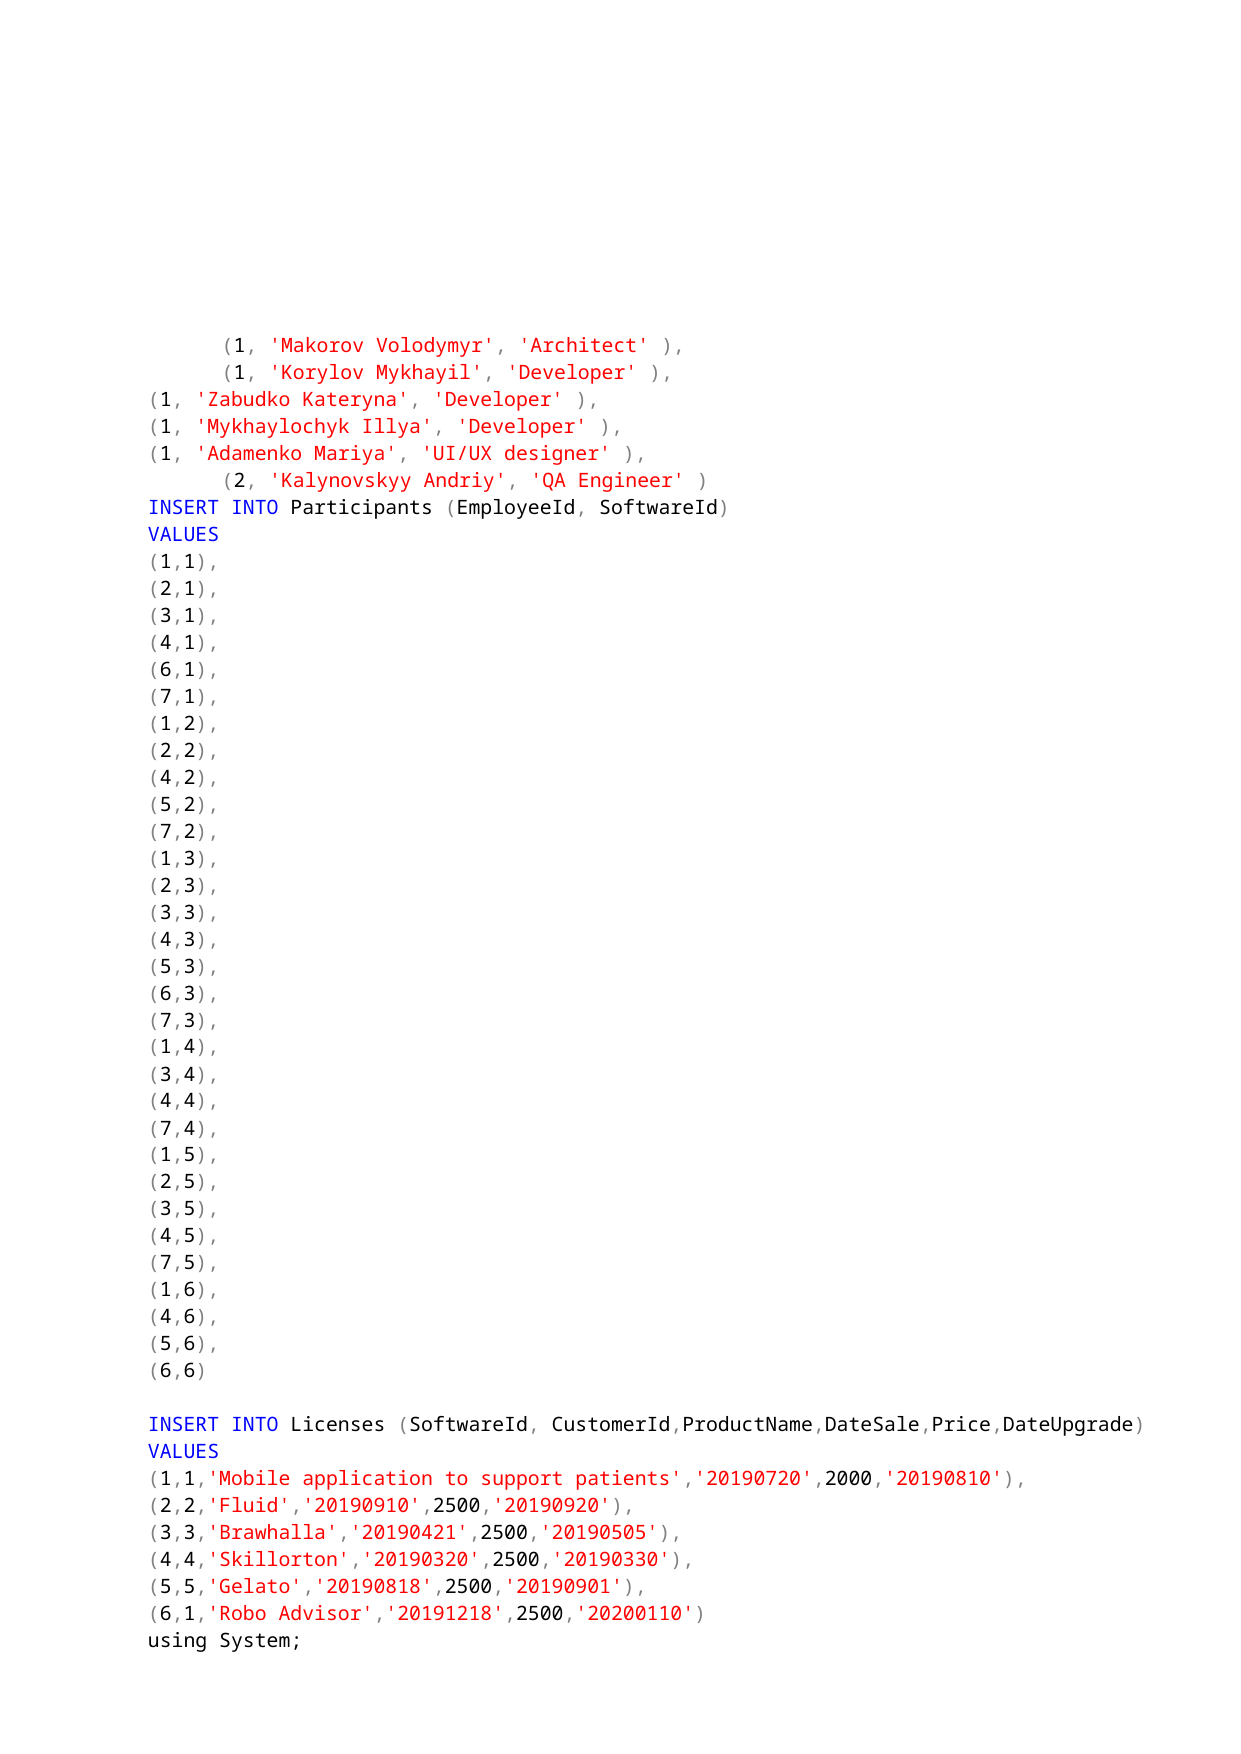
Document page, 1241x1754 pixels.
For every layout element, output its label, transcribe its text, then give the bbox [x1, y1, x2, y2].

text (4,4), [148, 1087, 1152, 1114]
text (7,1), [148, 682, 1152, 709]
text (7,4), [148, 1114, 1152, 1141]
text (4,2), [148, 763, 1152, 790]
text (5,2), [148, 790, 1152, 817]
text (1,1), [148, 547, 1152, 574]
text (7,3), [148, 1006, 1152, 1033]
text (5,6), [148, 1329, 1152, 1357]
text VALUES [148, 1437, 1152, 1464]
text (1, 'Korylov Mykhayil', 'Developer' ), [148, 358, 1152, 385]
text (7,5), [148, 1249, 1152, 1276]
text (3,1), [148, 601, 1152, 628]
text (2,1), [148, 574, 1152, 601]
text (1, 'Makorov Volodymyr', 'Architect' ), [148, 331, 1152, 358]
text (3,5), [148, 1195, 1152, 1222]
text (2,3), [148, 871, 1152, 898]
text (4,1), [148, 628, 1152, 655]
text (4,6), [148, 1303, 1152, 1329]
text (1,6), [148, 1276, 1152, 1303]
text (3,4), [148, 1060, 1152, 1087]
text (7,2), [148, 817, 1152, 844]
text (1,4), [148, 1033, 1152, 1060]
text (3,3,'Brawhalla','20190421',2500,'20190505'), [148, 1518, 1152, 1545]
text (2,2), [148, 736, 1152, 763]
text (1,2), [148, 709, 1152, 736]
text (5,5,'Gelato','20190818',2500,'20190901'), [148, 1572, 1152, 1599]
text (4,5), [148, 1222, 1152, 1249]
text (1,5), [148, 1141, 1152, 1168]
text (1, 'Mykhaylochyk Illya', 'Developer' ), [148, 412, 1152, 439]
text (1, 'Zabudko Kateryna', 'Developer' ), [148, 385, 1152, 412]
text (3,3), [148, 898, 1152, 925]
text (4,3), [148, 925, 1152, 952]
text (1,1,'Mobile application to support patients','20190720',2000,'20190810'), [148, 1464, 1152, 1491]
text (6,1), [148, 655, 1152, 682]
text (2,2,'Fluid','20190910',2500,'20190920'), [148, 1491, 1152, 1518]
text (1,3), [148, 844, 1152, 871]
text (1, 'Adamenko Mariya', 'UI/UX designer' ), [148, 439, 1152, 466]
text VALUES [148, 520, 1152, 547]
text (5,3), [148, 952, 1152, 979]
text (6,6) [148, 1357, 1152, 1383]
text INSERT INTO Participants (EmployeeId, SoftwareId) [148, 493, 1152, 520]
text (2,5), [148, 1168, 1152, 1195]
text (6,1,'Robo Advisor','20191218',2500,'20200110') [148, 1599, 1152, 1626]
text (4,4,'Skillorton','20190320',2500,'20190330'), [148, 1545, 1152, 1572]
text using System; [148, 1626, 1152, 1653]
text (2, 'Kalynovskyy Andriy', 'QA Engineer' ) [148, 466, 1152, 493]
text INSERT INTO Licenses (SoftwareId, CustomerId,ProductName,DateSale,Price,DateUpgrade) [148, 1411, 1152, 1437]
text (6,3), [148, 979, 1152, 1006]
